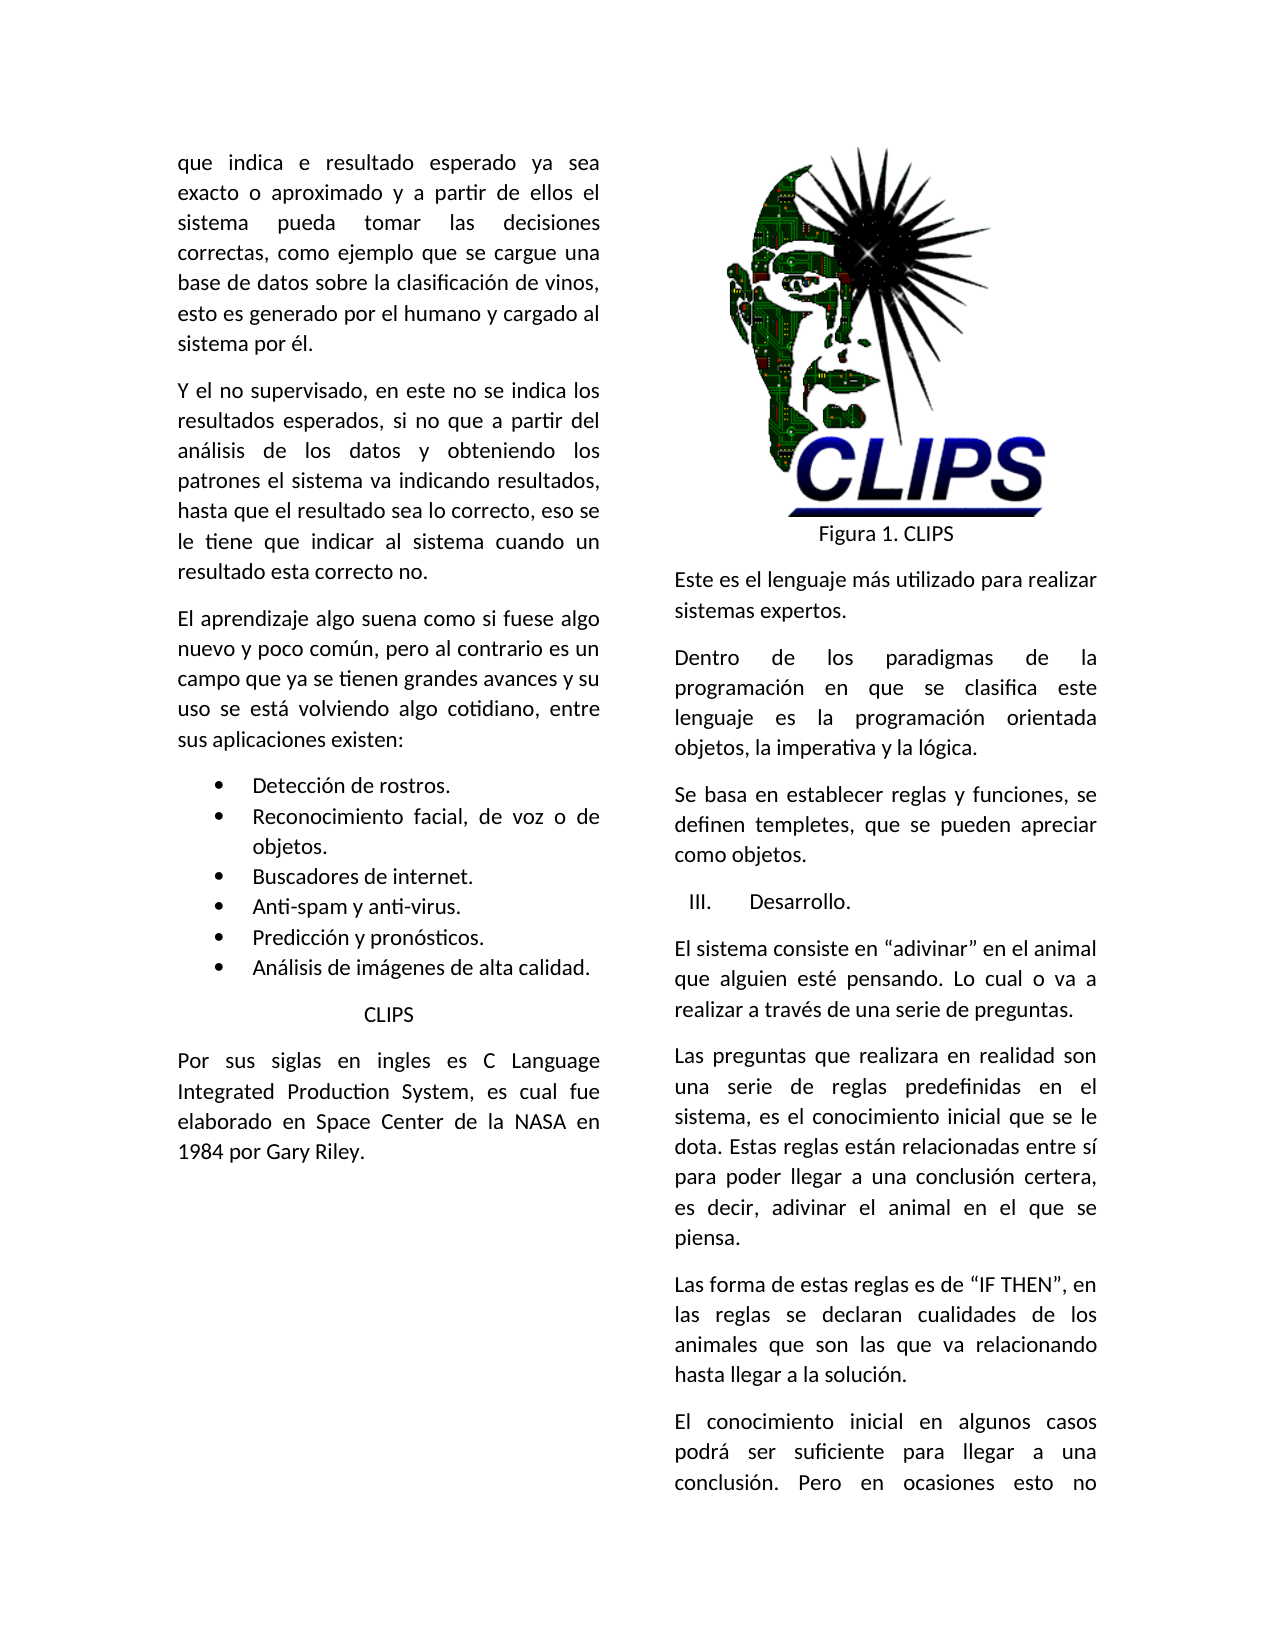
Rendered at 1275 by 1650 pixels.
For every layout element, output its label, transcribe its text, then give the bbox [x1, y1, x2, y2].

text CLIPS [177, 1000, 601, 1028]
list Análisis de imágenes de alta calidad. [215, 953, 601, 981]
text Se basa en establecer reglas y funciones, se definen templetes, que se pueden apreciar como objetos. [674, 780, 1098, 868]
text El sistema consiste en “adivinar” en el animal que alguien esté pensando. Lo cual o va a realizar a través de una serie de preguntas. [674, 934, 1098, 1023]
text Este es el lenguaje más utilizado para realizar sistemas expertos. [674, 566, 1098, 624]
list Detección de rostros. [215, 772, 601, 799]
picture [726, 147, 1046, 517]
list Anti-spam y anti-virus. [215, 892, 601, 920]
text Dentro de los paradigmas de la programación en que se clasifica este lenguaje es la programación orientada objetos, la imperativa y la lógica. [674, 643, 1098, 761]
text El aprendizaje algo suena como si fuese algo nuevo y poco común, pero al contrario es un campo que ya se tienen grandes avances y su uso se está volviendo algo cotidiano, entre sus aplicaciones existen: [177, 604, 601, 753]
text Las forma de estas reglas es de “IF THEN”, en las reglas se declaran cualidades de los animales que son las que va relacionando hasta llegar a la solución. [674, 1270, 1098, 1388]
text Por sus siglas en ingles es C Language Integrated Production System, es cual fue elaborado en Space Center de la NASA en 1984 por Gary Riley. [177, 1047, 601, 1165]
text Y el no supervisado, en este no se indica los resultados esperados, si no que a partir del análisis de los datos y obteniendo los patrones el sistema va indicando resultados, hasta que el resultado sea lo correcto, eso se le tiene que indicar al sistema cuando un resultado esta correcto no. [177, 376, 601, 585]
text Las preguntas que realizara en realidad son una serie de reglas predefinidas en el sistema, es el conocimiento inicial que se le dota. Estas reglas están relacionadas entre sí para poder llegar a una conclusión certera, es decir, adivinar el animal en el que se piensa. [674, 1042, 1098, 1251]
list Desarrollo. [712, 887, 1098, 915]
list Predicción y pronósticos. [215, 923, 601, 951]
list Reconocimiento facial, de voz o de objetos. [215, 802, 601, 860]
list Buscadores de internet. [215, 862, 601, 890]
